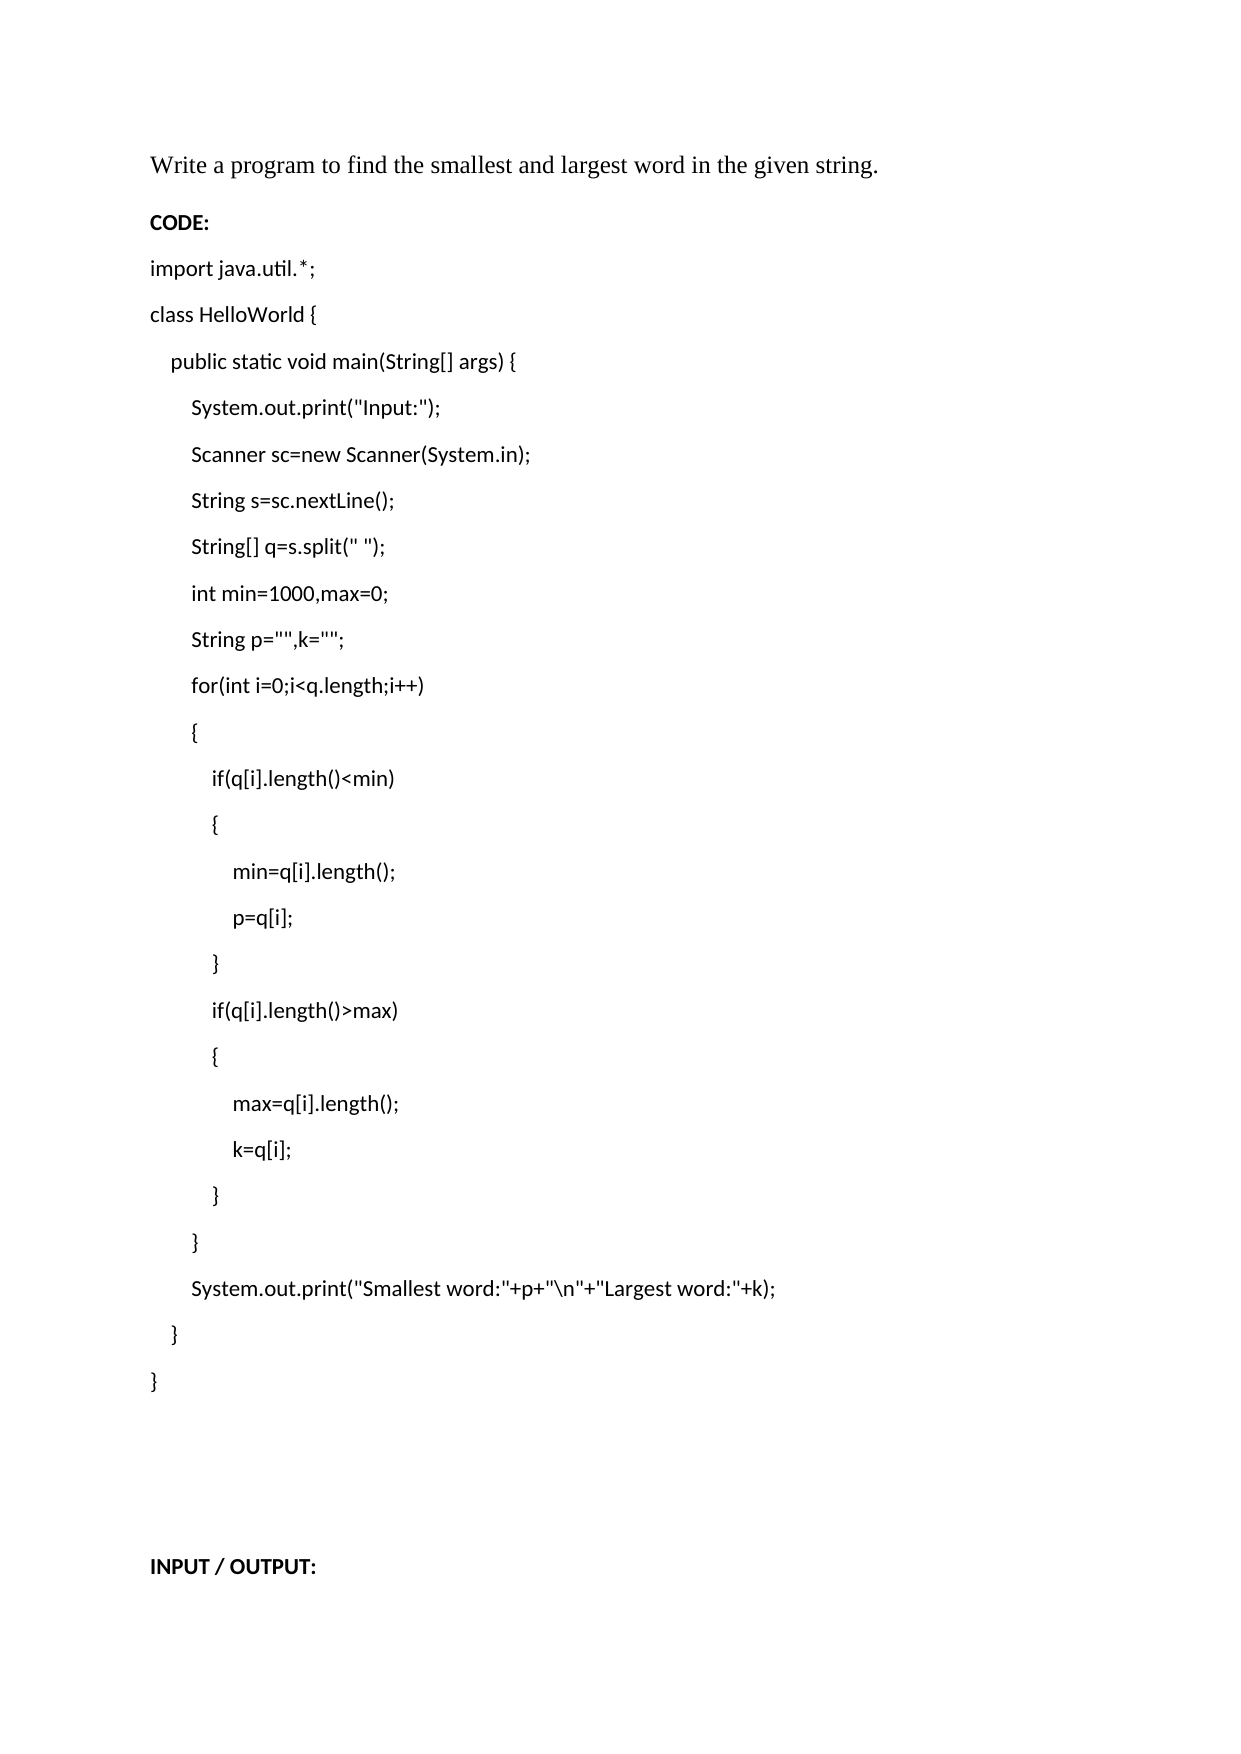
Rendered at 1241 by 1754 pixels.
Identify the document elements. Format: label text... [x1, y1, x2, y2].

text min=q[i].length(); [150, 857, 1090, 885]
text INPUT / OUTPUT: [150, 1552, 1090, 1580]
text import java.util.*; [150, 254, 1090, 282]
text { [150, 1042, 1090, 1070]
text max=q[i].length(); [150, 1089, 1090, 1117]
text public static void main(String[] args) { [150, 347, 1090, 375]
text if(q[i].length()>max) [150, 996, 1090, 1024]
text class HelloWorld { [150, 301, 1090, 329]
text { [150, 811, 1090, 838]
text } [150, 1228, 1090, 1256]
text String p="",k=""; [150, 625, 1090, 653]
text System.out.print("Smallest word:"+p+"\n"+"Largest word:"+k); [150, 1274, 1090, 1302]
text for(int i=0;i<q.length;i++) [150, 671, 1090, 699]
text System.out.print("Input:"); [150, 393, 1090, 421]
text Scanner sc=new Scanner(System.in); [150, 440, 1090, 468]
text if(q[i].length()<min) [150, 764, 1090, 792]
text p=q[i]; [150, 903, 1090, 931]
text } [150, 1367, 1090, 1395]
text k=q[i]; [150, 1135, 1090, 1163]
text String[] q=s.split(" "); [150, 532, 1090, 560]
text Write a program to find the smallest and largest word in the given string. [150, 150, 1090, 179]
text } [150, 1181, 1090, 1209]
text } [150, 949, 1090, 978]
text } [150, 1320, 1090, 1348]
text { [150, 718, 1090, 746]
text CODE: [150, 208, 1090, 236]
text String s=sc.nextLine(); [150, 486, 1090, 514]
text int min=1000,max=0; [150, 579, 1090, 607]
